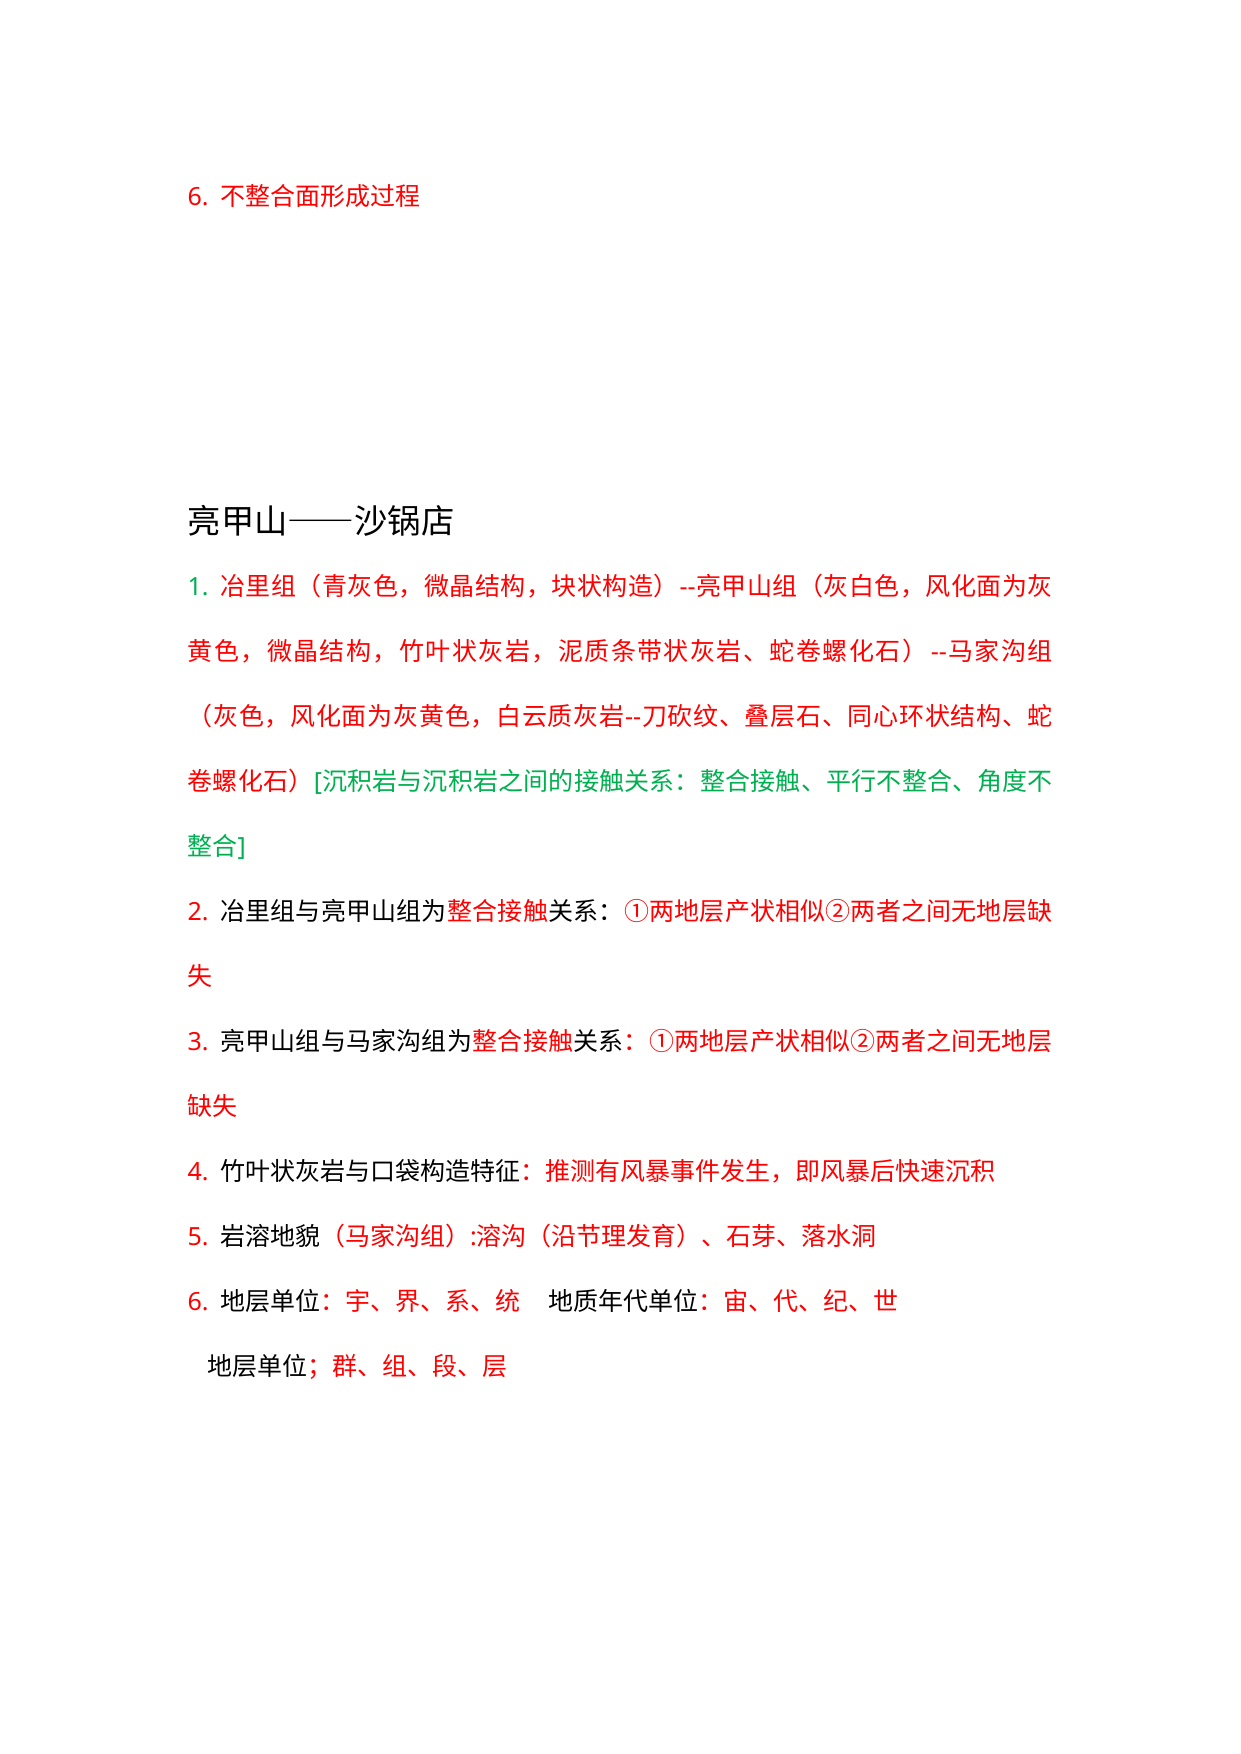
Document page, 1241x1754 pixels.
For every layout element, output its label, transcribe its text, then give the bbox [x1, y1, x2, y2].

list 竹叶状灰岩与口袋构造特征：推测有风暴事件发生，即风暴后快速沉积 [187, 1137, 1053, 1202]
list 不整合面形成过程 [187, 162, 1053, 227]
list 亮甲山组与马家沟组为整合接触关系：①两地层产状相似②两者之间无地层缺失 [187, 1007, 1053, 1137]
list 亮甲山——沙锅店 [187, 487, 1053, 552]
list 地层单位；群、组、段、层 [187, 1332, 1053, 1397]
list 地层单位：宇、界、系、统 地质年代单位：宙、代、纪、世 [187, 1267, 1053, 1332]
list 岩溶地貌（马家沟组）:溶沟（沿节理发育）、石芽、落水洞 [187, 1202, 1053, 1267]
list 冶里组（青灰色，微晶结构，块状构造）--亮甲山组（灰白色，风化面为灰黄色，微晶结构，竹叶状灰岩，泥质条带状灰岩、蛇卷螺化石）--马家沟组（灰色，风化面为灰黄色，白云质灰岩--刀砍纹、叠层石、同心环状结构、蛇卷螺化石）[沉积岩与沉积岩之间的接触关系：整合接触、平行不整合、角度不整合] [187, 552, 1053, 877]
list 冶里组与亮甲山组为整合接触关系：①两地层产状相似②两者之间无地层缺失 [187, 877, 1053, 1007]
